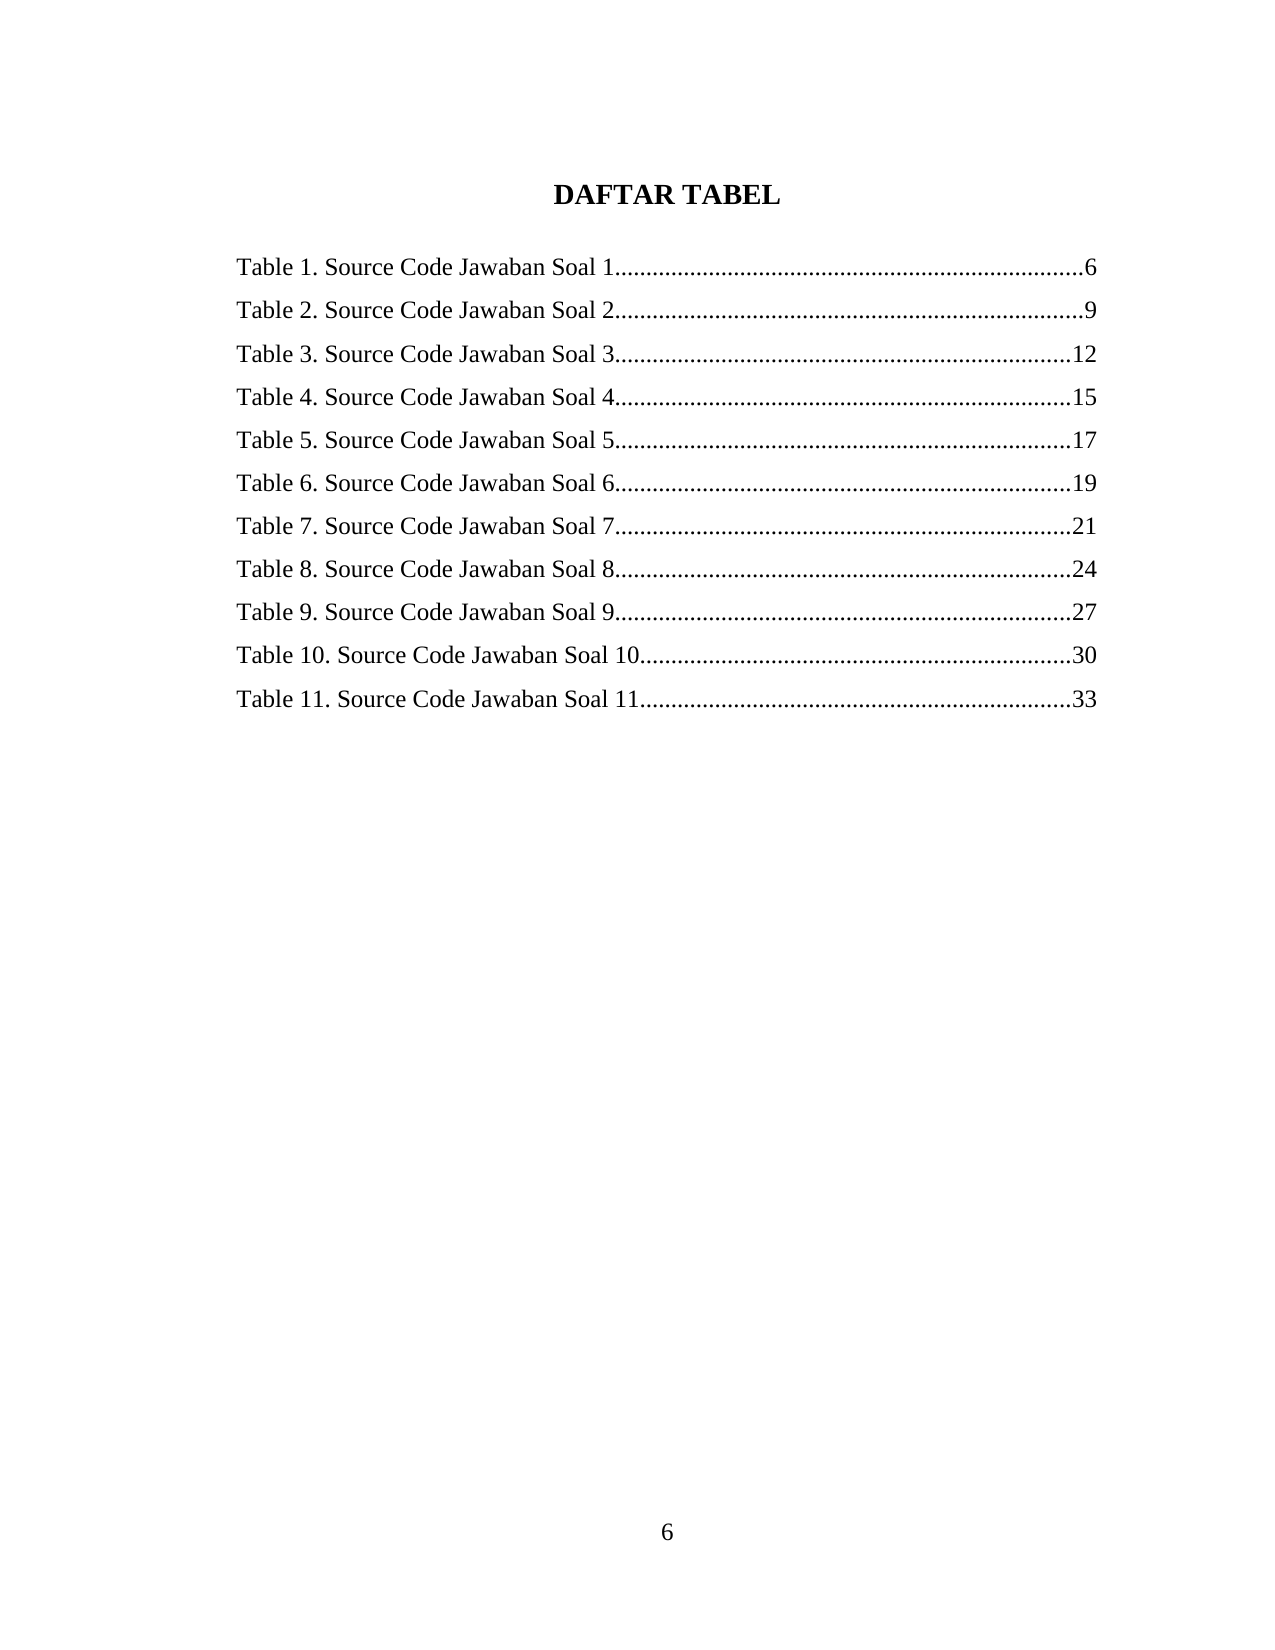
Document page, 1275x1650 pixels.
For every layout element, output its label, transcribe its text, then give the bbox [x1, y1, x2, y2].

text Table 6. Source Code Jawaban Soal 6 19 [236, 468, 1098, 497]
text Table 9. Source Code Jawaban Soal 9 27 [236, 597, 1098, 626]
text Table 8. Source Code Jawaban Soal 8 24 [236, 554, 1098, 583]
text Table 4. Source Code Jawaban Soal 4 15 [236, 382, 1098, 411]
text Table 2. Source Code Jawaban Soal 2 9 [236, 296, 1098, 324]
text Table 3. Source Code Jawaban Soal 3 12 [236, 339, 1098, 367]
subtitle DAFTAR TABEL [236, 177, 1098, 211]
text Table 7. Source Code Jawaban Soal 7 21 [236, 511, 1098, 540]
text Table 11. Source Code Jawaban Soal 11 33 [236, 684, 1098, 712]
text Table 1. Source Code Jawaban Soal 1 6 [236, 252, 1098, 281]
text Table 10. Source Code Jawaban Soal 10 30 [236, 641, 1098, 669]
text Table 5. Source Code Jawaban Soal 5 17 [236, 425, 1098, 454]
